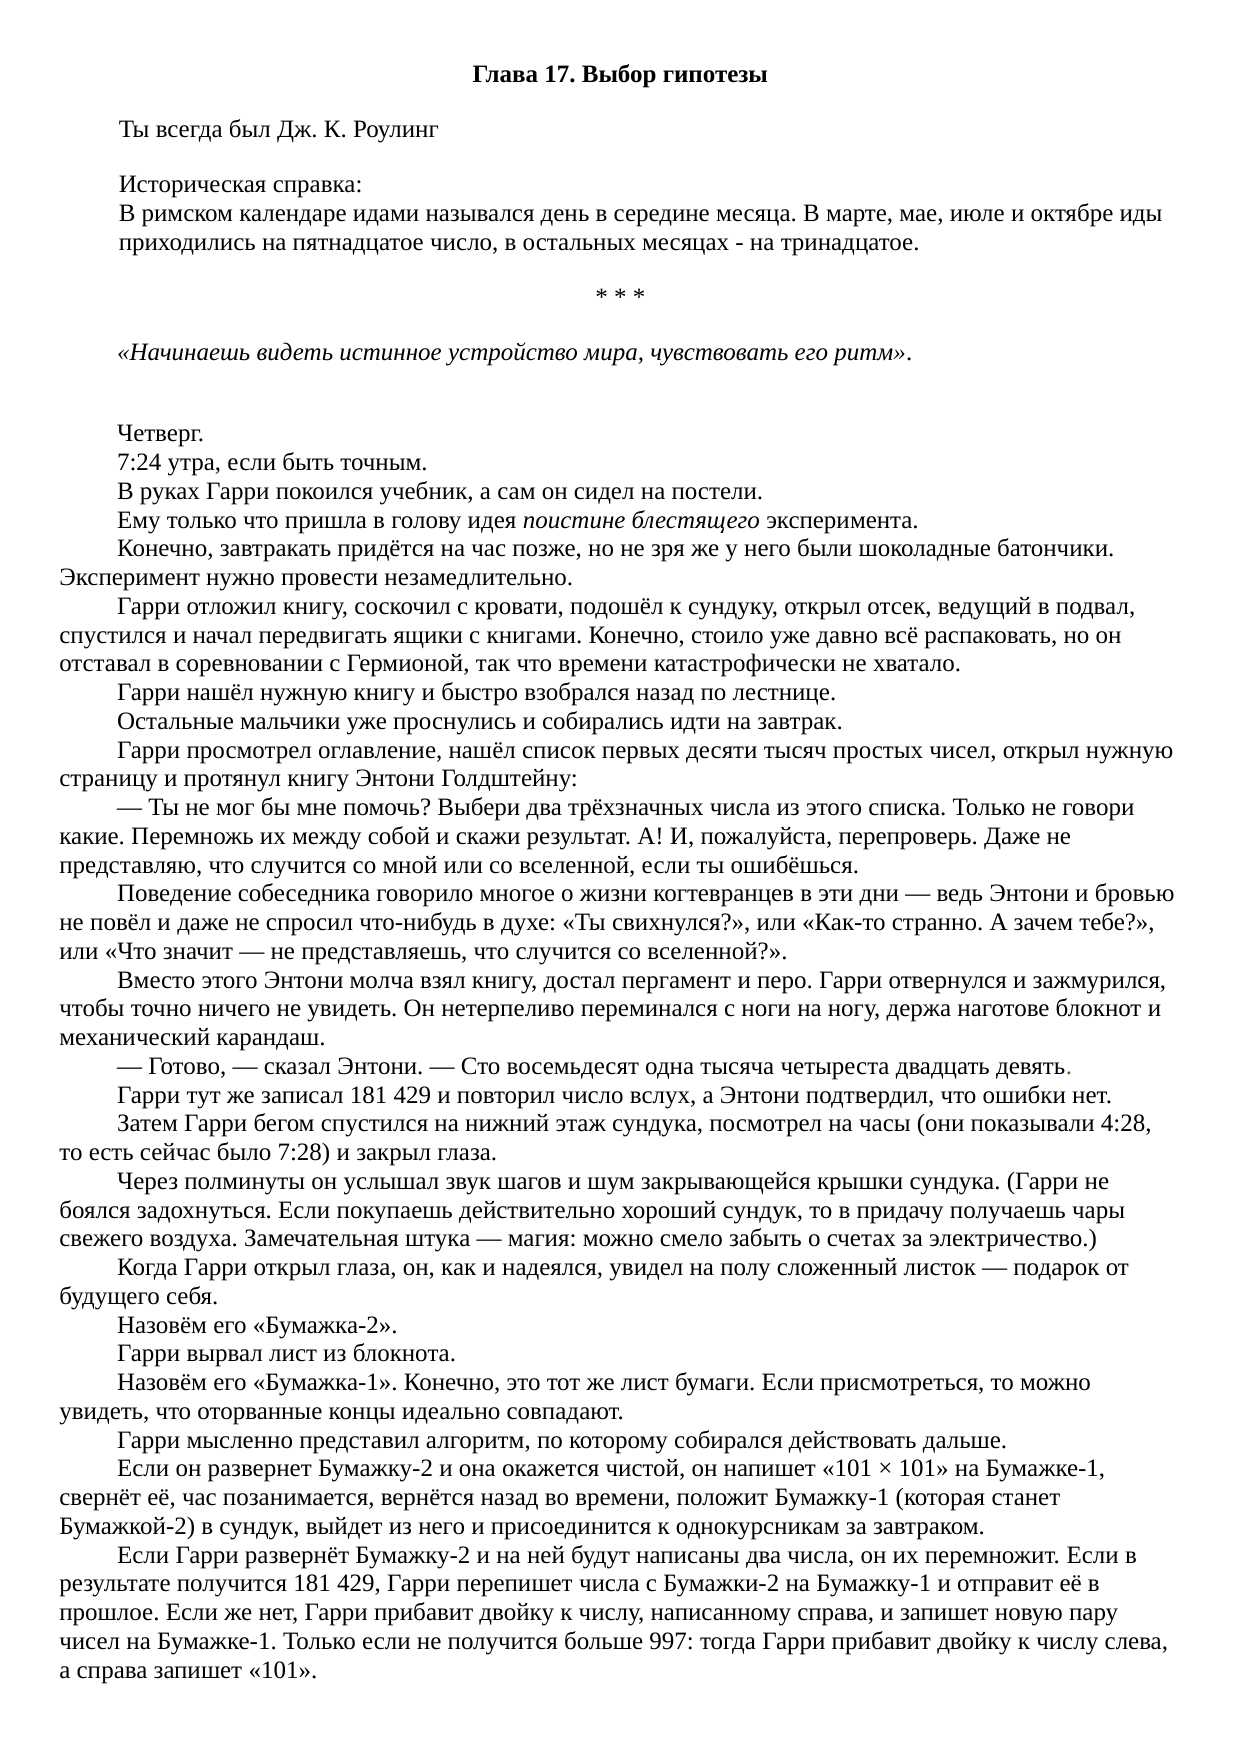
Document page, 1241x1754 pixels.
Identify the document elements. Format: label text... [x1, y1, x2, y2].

text Гарри вырвал лист из блокнота. [59, 1338, 1181, 1367]
text Ему только что пришла в голову идея поистине блестящего эксперимента. [59, 505, 1181, 533]
text — Готово, — сказал Энтони. — Сто восемьдесят одна тысяча четыреста двадцать девять. [59, 1051, 1181, 1080]
text Гарри нашёл нужную книгу и быстро взобрался назад по лестнице. [59, 677, 1181, 706]
text Гарри отложил книгу, соскочил с кровати, подошёл к сундуку, открыл отсек, ведущий в подвал, спустился и начал передвигать ящики с книгами. Конечно, стоило уже давно всё распаковать, но он отставал в соревновании с Гермионой, так что времени катастрофически не хватало. [59, 591, 1181, 677]
text Затем Гарри бегом спустился на нижний этаж сундука, посмотрел на часы (они показывали 4:28, то есть сейчас было 7:28) и закрыл глаза. [59, 1108, 1181, 1166]
text Четверг. [59, 418, 1181, 447]
text — Ты не мог бы мне помочь? Выбери два трёхзначных числа из этого списка. Только не говори какие. Перемножь их между собой и скажи результат. А! И, пожалуйста, перепроверь. Даже не представляю, что случится со мной или со вселенной, если ты ошибёшься. [59, 792, 1181, 878]
text 7:24 утра, если быть точным. [59, 447, 1181, 476]
text Ты всегда был Дж. К. Роулинг [59, 114, 1181, 143]
text Остальные мальчики уже проснулись и собирались идти на завтрак. [59, 706, 1181, 735]
text В руках Гарри покоился учебник, а сам он сидел на постели. [59, 476, 1181, 505]
text Назовём его «Бумажка-2». [59, 1310, 1181, 1338]
subtitle Глава 17. Выбор гипотезы [59, 59, 1181, 88]
text Гарри тут же записал 181 429 и повторил число вслух, а Энтони подтвердил, что ошибки нет. [59, 1080, 1181, 1108]
text Через полминуты он услышал звук шагов и шум закрывающейся крышки сундука. (Гарри не боялся задохнуться. Если покупаешь действительно хороший сундук, то в придачу получаешь чары свежего воздуха. Замечательная штука — магия: можно смело забыть о счетах за электричество.) [59, 1166, 1181, 1252]
text Поведение собеседника говорило многое о жизни когтевранцев в эти дни — ведь Энтони и бровью не повёл и даже не спросил что-нибудь в духе: «Ты свихнулся?», или «Как-то странно. А зачем тебе?», или «Что значит — не представляешь, что случится со вселенной?». [59, 878, 1181, 965]
text Назовём его «Бумажка-1». Конечно, это тот же лист бумаги. Если присмотреться, то можно увидеть, что оторванные концы идеально совпадают. [59, 1367, 1181, 1425]
text Историческая справка: В римском календаре идами назывался день в середине месяца. В марте, мае, июле и октябре иды приходились на пятнадцатое число, в остальных месяцах - на тринадцатое. [118, 169, 1181, 256]
text Гарри просмотрел оглавление, нашёл список первых десяти тысяч простых чисел, открыл нужную страницу и протянул книгу Энтони Голдштейну: [59, 735, 1181, 792]
text * * * [59, 282, 1181, 311]
text «Начинаешь видеть истинное устройство мира, чувствовать его ритм». [59, 337, 1181, 366]
text Вместо этого Энтони молча взял книгу, достал пергамент и перо. Гарри отвернулся и зажмурился, чтобы точно ничего не увидеть. Он нетерпеливо переминался с ноги на ногу, держа наготове блокнот и механический карандаш. [59, 965, 1181, 1051]
text Когда Гарри открыл глаза, он, как и надеялся, увидел на полу сложенный листок — подарок от будущего себя. [59, 1252, 1181, 1310]
text Конечно, завтракать придётся на час позже, но не зря же у него были шоколадные батончики. Эксперимент нужно провести незамедлительно. [59, 533, 1181, 591]
text Если он развернет Бумажку-2 и она окажется чистой, он напишет «101 × 101» на Бумажке-1, свернёт её, час позанимается, вернётся назад во времени, положит Бумажку-1 (которая станет Бумажкой-2) в сундук, выйдет из него и присоединится к однокурсникам за завтраком. [59, 1453, 1181, 1540]
text Гарри мысленно представил алгоритм, по которому собирался действовать дальше. [59, 1425, 1181, 1453]
